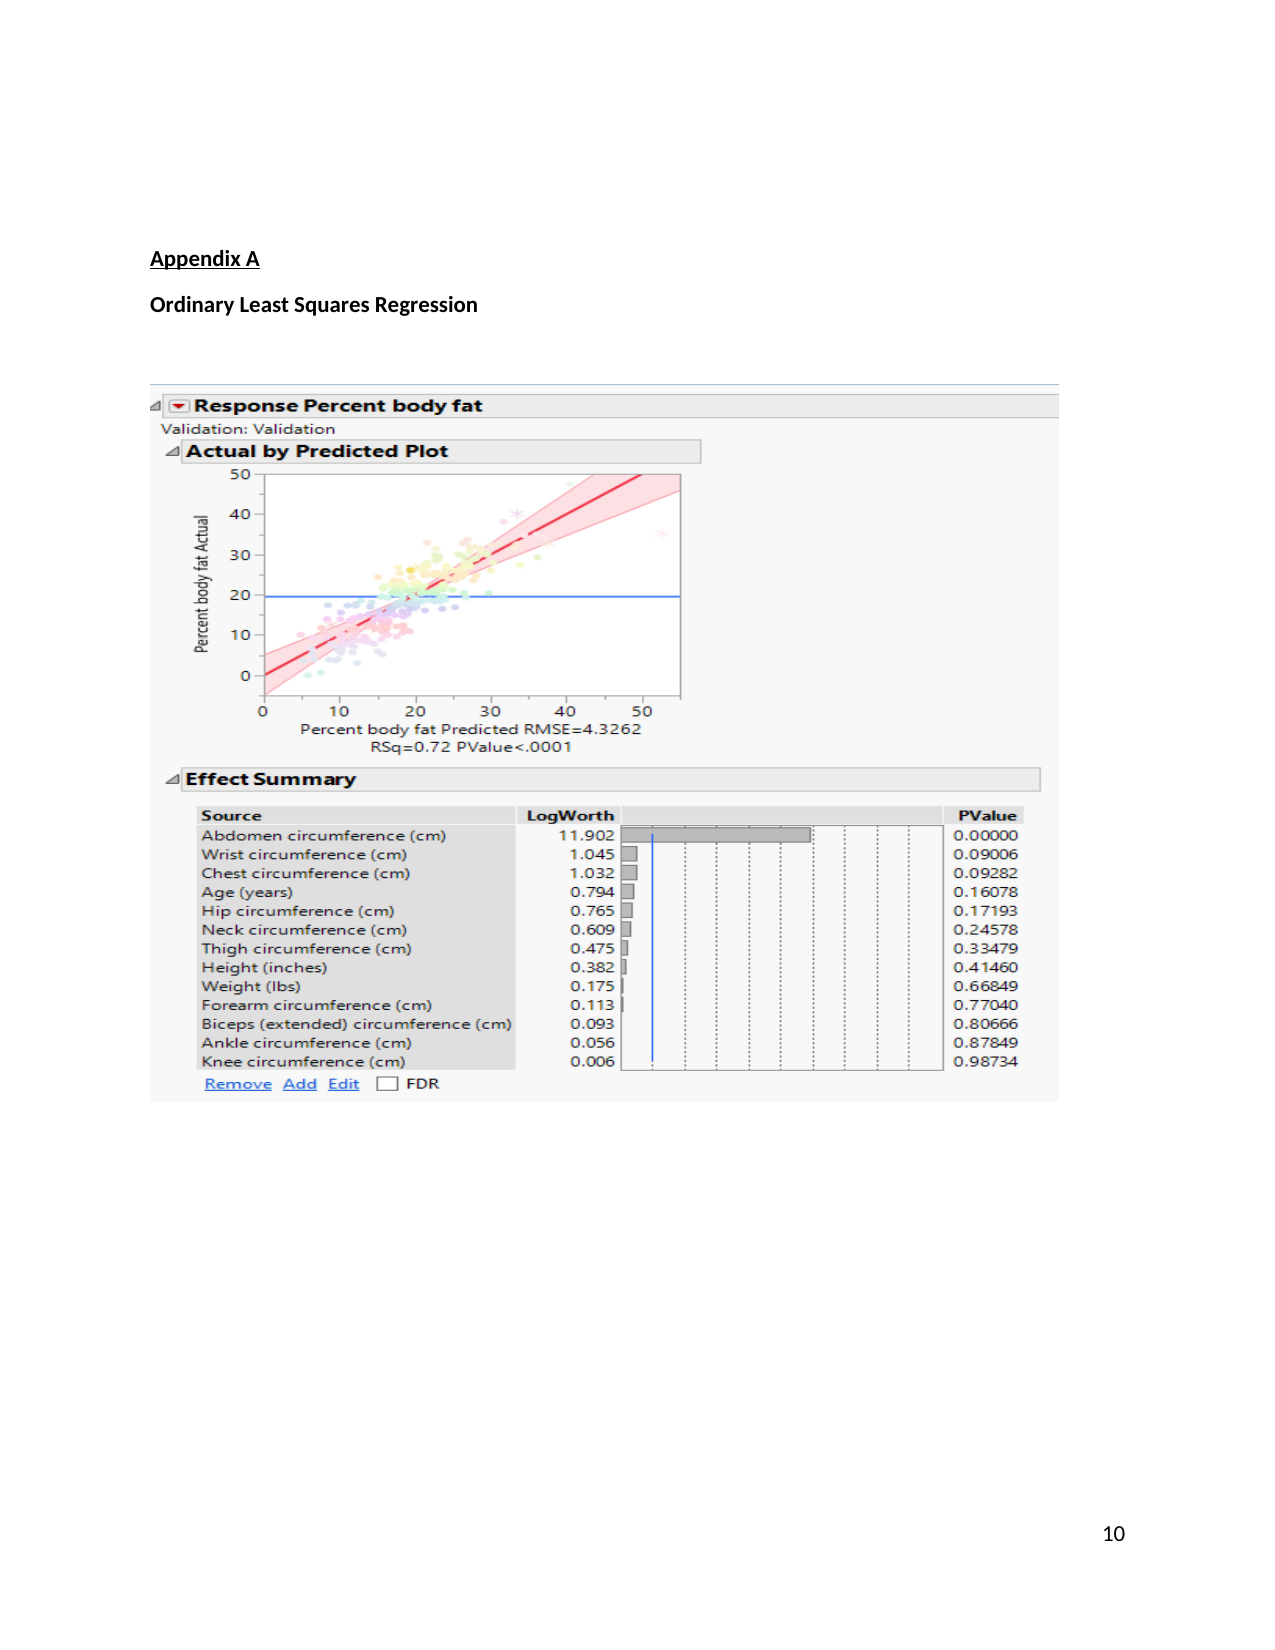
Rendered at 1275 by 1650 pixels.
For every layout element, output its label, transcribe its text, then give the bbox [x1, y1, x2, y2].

picture [150, 384, 1060, 1102]
text Ordinary Least Squares Regression [150, 291, 1125, 319]
text Appendix A [150, 244, 1125, 272]
